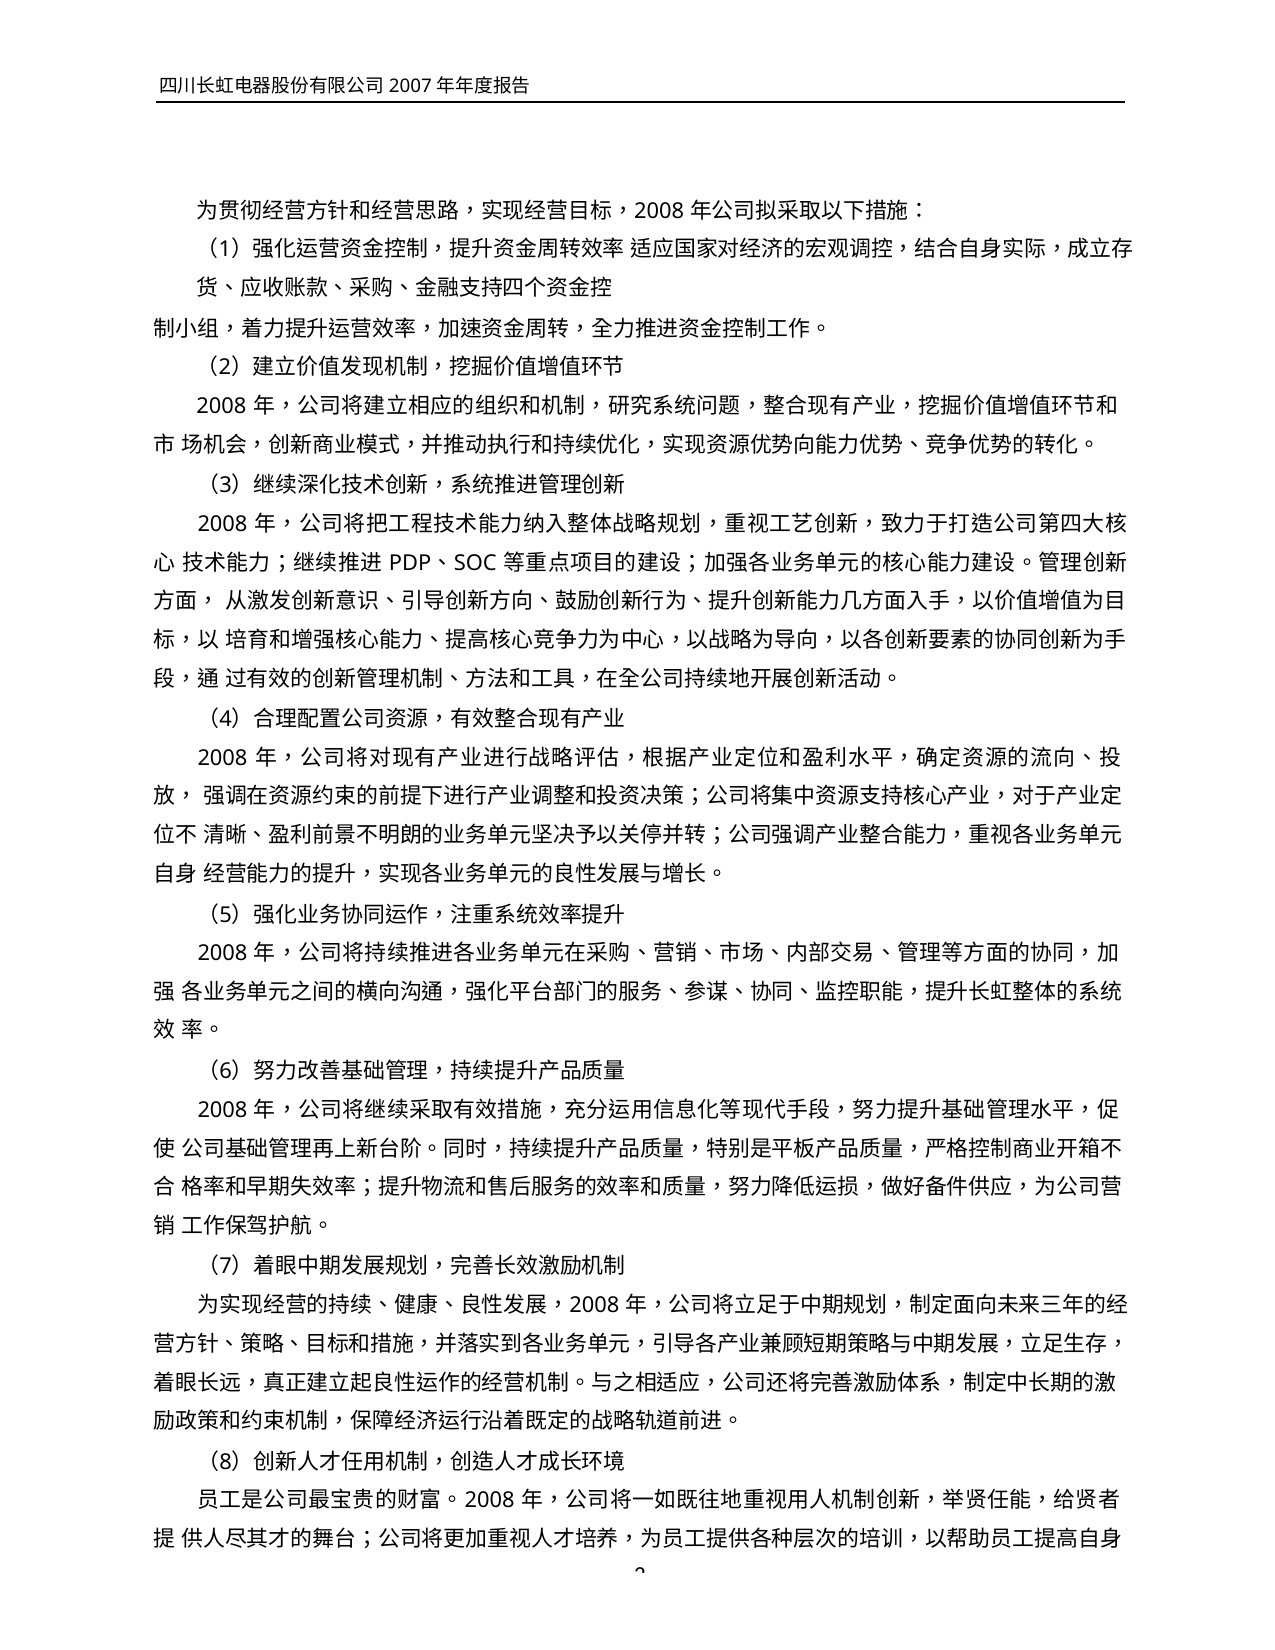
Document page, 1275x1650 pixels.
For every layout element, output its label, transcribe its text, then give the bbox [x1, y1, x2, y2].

text 为实现经营的持续、健康、良性发展，2008 年，公司将立足于中期规划，制定面向未来三年的经 营方针、策略、目标和措施，并落实到各业务单元，引导各产业兼顾短期策略与中期发展，立足生存， 着眼长远，真正建立起良性运作的经营机制。与之相适应，公司还将完善激励体系，制定中长期的激 励政策和约束机制，保障经济运行沿着既定的战略轨道前进。 [153, 1289, 1133, 1435]
text 2008 年，公司将持续推进各业务单元在采购、营销、市场、内部交易、管理等方面的协同，加强 各业务单元之间的横向沟通，强化平台部门的服务、参谋、协同、监控职能，提升长虹整体的系统效 率。 [153, 937, 1122, 1044]
text 制小组，着力提升运营效率，加速资金周转，全力推进资金控制工作。 [153, 313, 1133, 342]
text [153, 1484, 1122, 1553]
text （8）创新人才任用机制，创造人才成长环境 [197, 1446, 1133, 1476]
text 2008 年，公司将建立相应的组织和机制，研究系统问题，整合现有产业，挖掘价值增值环节和市 场机会，创新商业模式，并推动执行和持续优化，实现资源优势向能力优势、竞争优势的转化。 [153, 390, 1122, 458]
text （7）着眼中期发展规划，完善长效激励机制 [197, 1251, 1133, 1280]
text 为贯彻经营方针和经营思路，实现经营目标，2008 年公司拟采取以下措施： [196, 194, 1133, 224]
text 2008 年，公司将继续采取有效措施，充分运用信息化等现代手段，努力提升基础管理水平，促使 公司基础管理再上新台阶。同时，持续提升产品质量，特别是平板产品质量，严格控制商业开箱不合 格率和早期失效率；提升物流和售后服务的效率和质量，努力降低运损，做好备件供应，为公司营销 工作保驾护航。 [153, 1094, 1122, 1239]
text （2）建立价值发现机制，挖掘价值增值环节 [196, 351, 1133, 381]
text （4）合理配置公司资源，有效整合现有产业 [197, 703, 1133, 733]
text （3）继续深化技术创新，系统推进管理创新 [197, 469, 1133, 499]
text （5）强化业务协同运作，注重系统效率提升 [197, 898, 1133, 928]
text （6）努力改善基础管理，持续提升产品质量 [197, 1055, 1133, 1085]
text 2008 年，公司将对现有产业进行战略评估，根据产业定位和盈利水平，确定资源的流向、投放， 强调在资源约束的前提下进行产业调整和投资决策；公司将集中资源支持核心产业，对于产业定位不 清晰、盈利前景不明朗的业务单元坚决予以关停并转；公司强调产业整合能力，重视各业务单元自身 经营能力的提升，实现各业务单元的良性发展与增长。 [153, 742, 1122, 888]
text 2008 年，公司将把工程技术能力纳入整体战略规划，重视工艺创新，致力于打造公司第四大核心 技术能力；继续推进 PDP、SOC 等重点项目的建设；加强各业务单元的核心能力建设。管理创新方面， 从激发创新意识、引导创新方向、鼓励创新行为、提升创新能力几方面入手，以价值增值为目标，以 培育和增强核心能力、提高核心竞争力为中心，以战略为导向，以各创新要素的协同创新为手段，通 过有效的创新管理机制、方法和工具，在全公司持续地开展创新活动。 [153, 508, 1127, 692]
text （1）强化运营资金控制，提升资金周转效率 适应国家对经济的宏观调控，结合自身实际，成立存货、应收账款、采购、金融支持四个资金控 [196, 233, 1133, 302]
